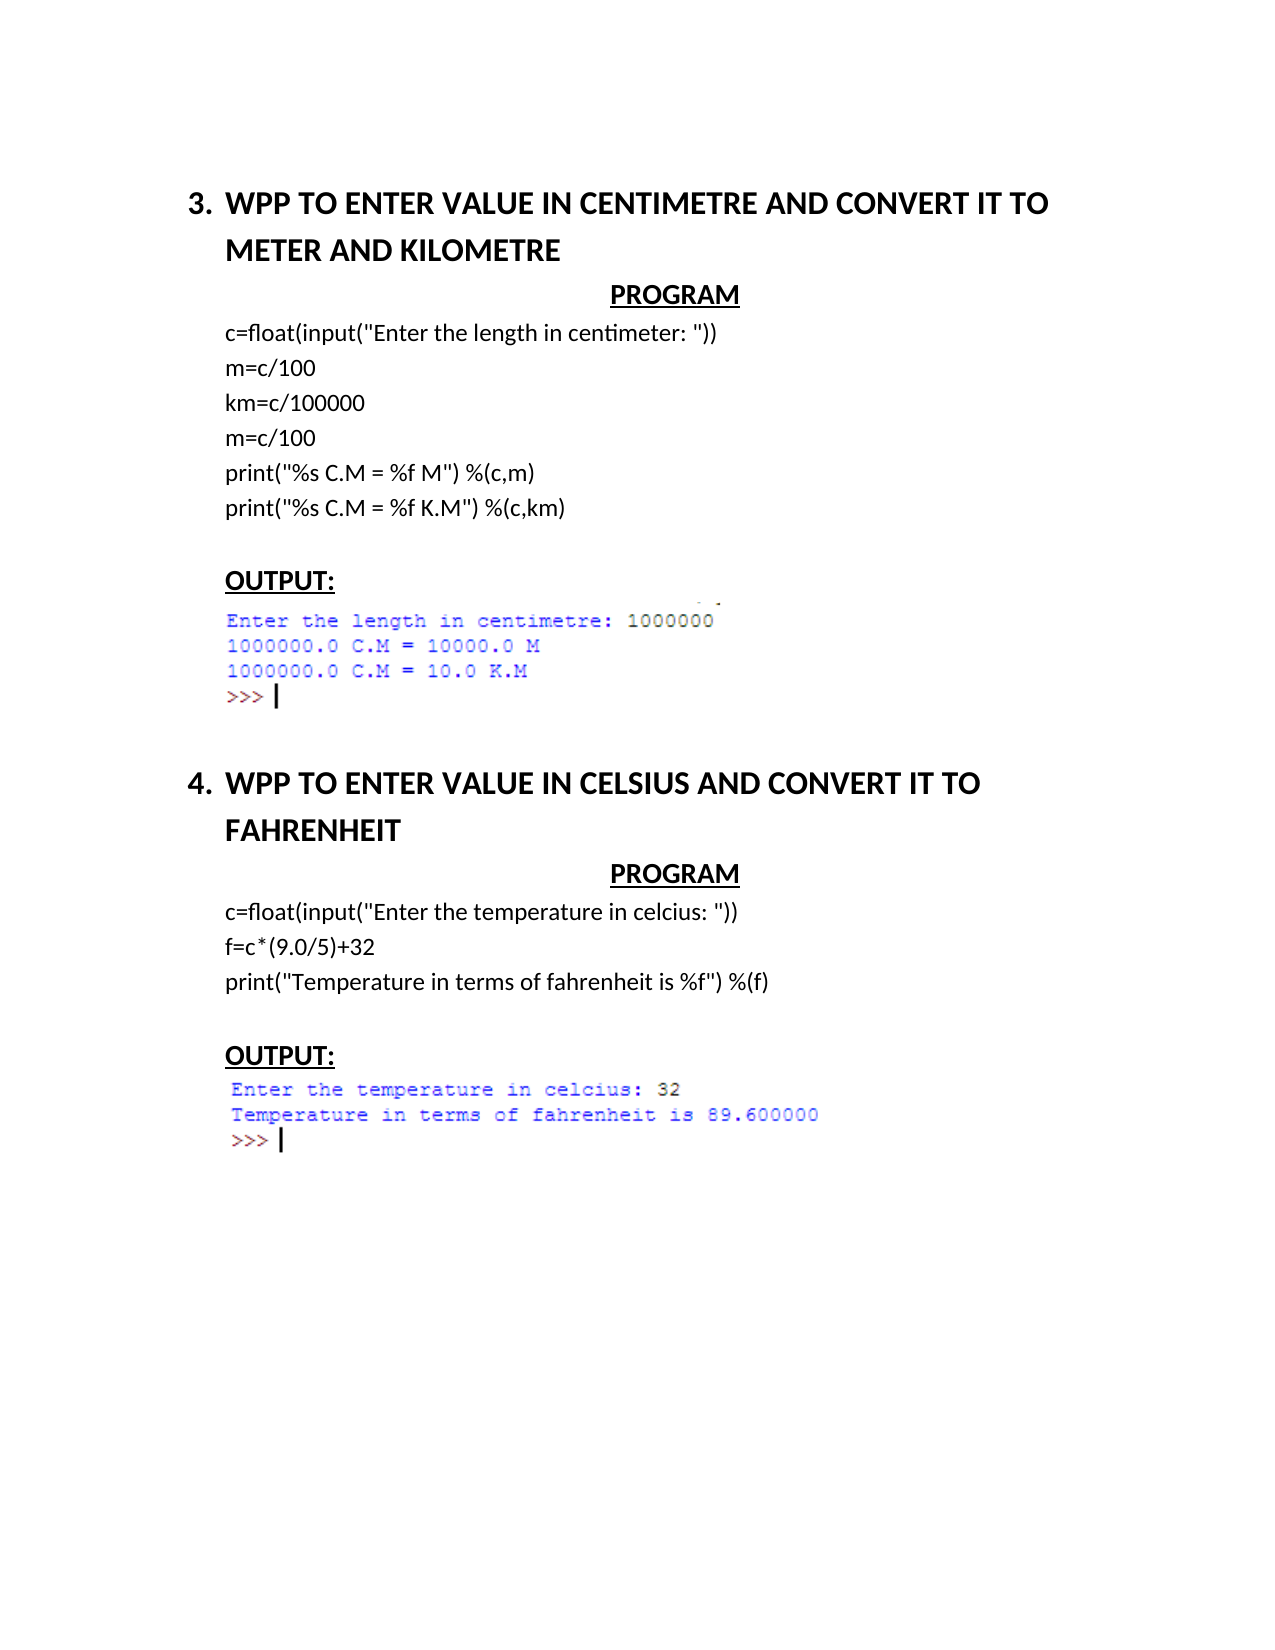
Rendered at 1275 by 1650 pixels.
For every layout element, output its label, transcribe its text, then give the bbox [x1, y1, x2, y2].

list c=float(input("Enter the length in centimeter: ")) [225, 317, 1125, 347]
list PROGRAM [225, 276, 1125, 311]
list km=c/100000 [225, 387, 1125, 417]
list WPP TO ENTER VALUE IN CELSIUS AND CONVERT IT TO FAHRENHEIT [187, 762, 1125, 849]
picture [225, 1077, 843, 1181]
list print("%s C.M = %f M") %(c,m) [225, 457, 1125, 487]
list f=c*(9.0/5)+32 [225, 932, 1125, 962]
list print("%s C.M = %f K.M") %(c,km) [225, 492, 1125, 522]
list OUTPUT: [225, 1037, 1125, 1072]
list m=c/100 [225, 422, 1125, 452]
list c=float(input("Enter the temperature in celcius: ")) [225, 897, 1125, 927]
list OUTPUT: [225, 562, 1125, 597]
list m=c/100 [225, 352, 1125, 382]
list PROGRAM [225, 856, 1125, 891]
picture [225, 602, 721, 723]
list WPP TO ENTER VALUE IN CENTIMETRE AND CONVERT IT TO METER AND KILOMETRE [187, 182, 1125, 270]
list print("Temperature in terms of fahrenheit is %f") %(f) [225, 967, 1125, 997]
